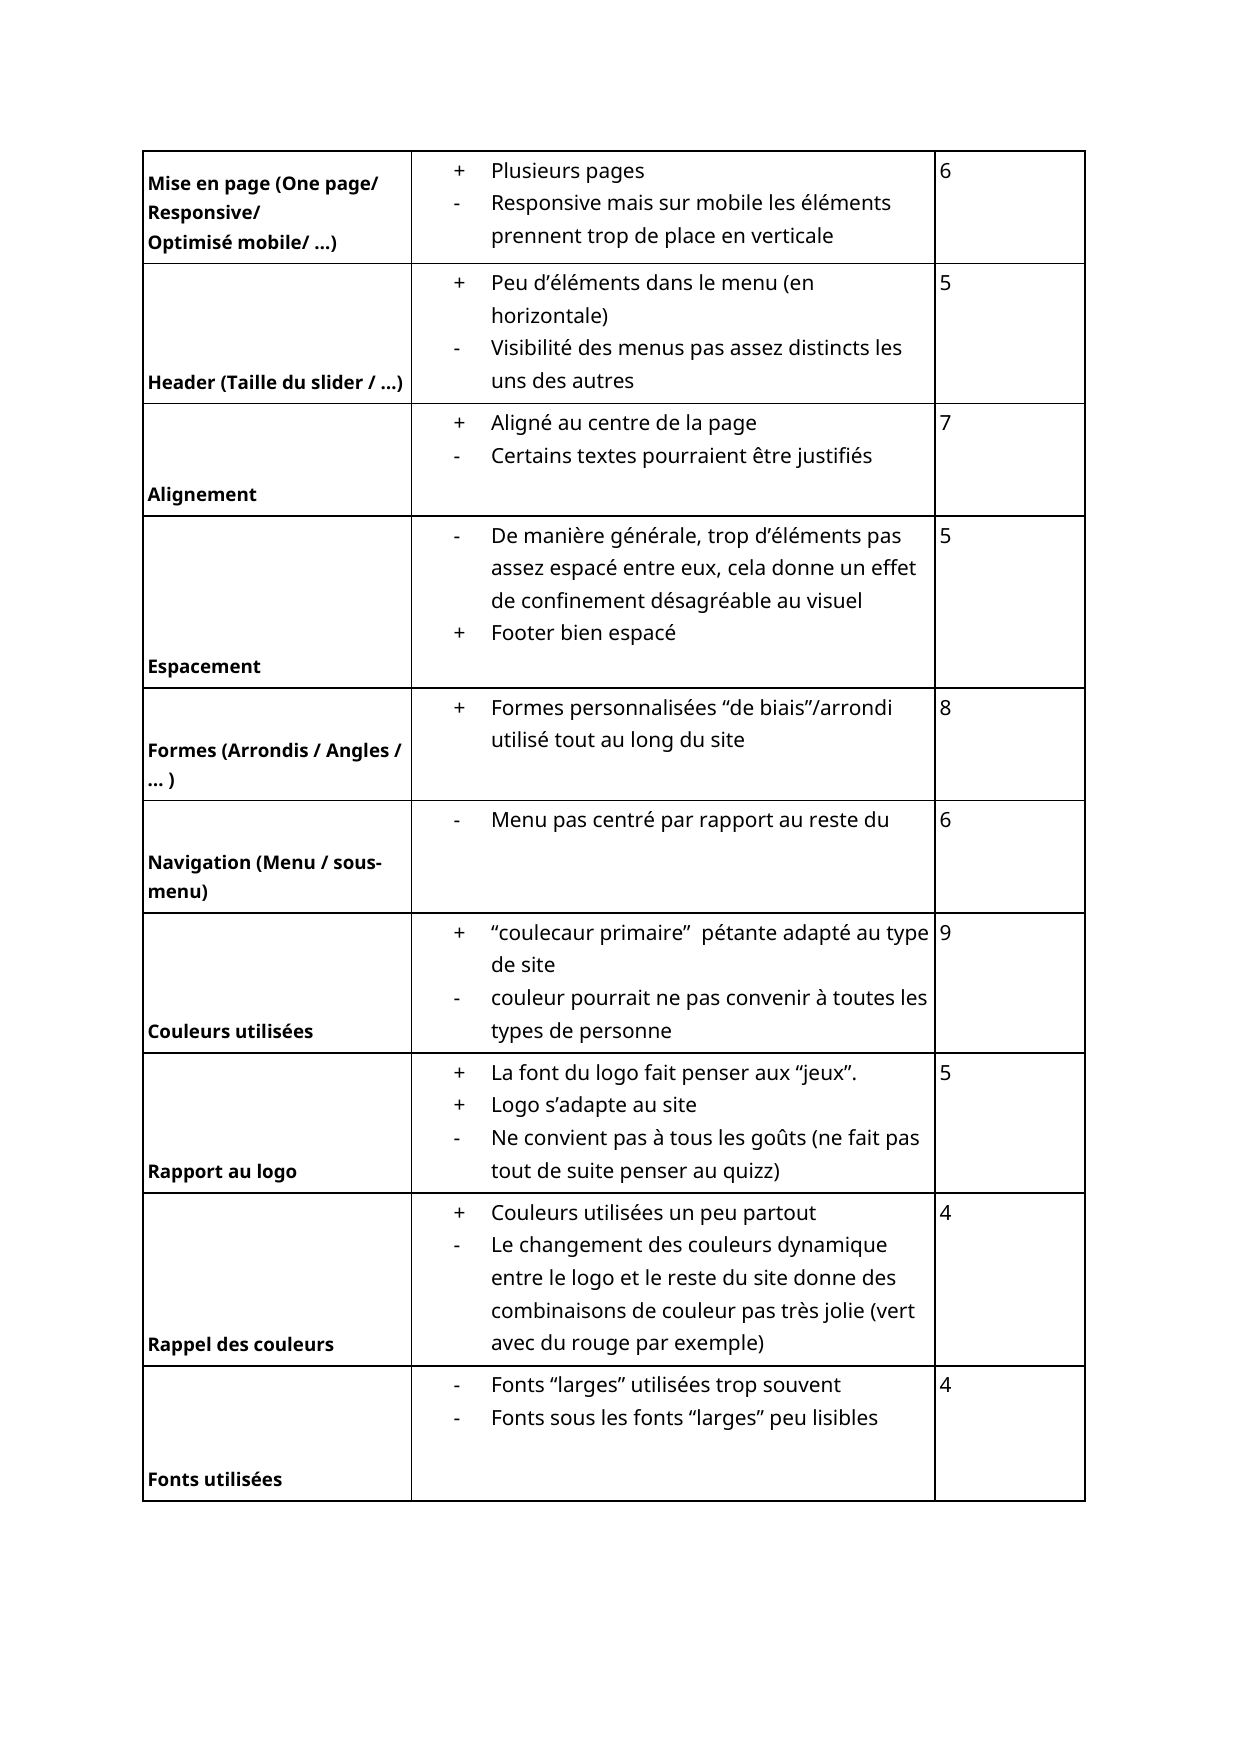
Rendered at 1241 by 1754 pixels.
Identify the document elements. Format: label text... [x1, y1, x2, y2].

table_cell Rapport au logo [144, 1054, 411, 1192]
table_cell Header (Taille du slider / …) [144, 264, 411, 402]
table_cell 4 [936, 1367, 1084, 1500]
table_cell Peu d’éléments dans le menu (en horizontale) Visibilité des menus pas assez distincts les uns des autres [412, 264, 934, 402]
table_cell 5 [936, 1054, 1084, 1192]
table_cell Plusieurs pages Responsive mais sur mobile les éléments prennent trop de place en verticale [412, 152, 934, 262]
table_cell Navigation (Menu / sous-menu) [144, 801, 411, 912]
table_cell 7 [936, 404, 1084, 515]
table_cell 6 [936, 152, 1084, 262]
table_cell Mise en page (One page/ Responsive/ Optimisé mobile/ …) [144, 152, 411, 262]
table_cell Menu pas centré par rapport au reste du [412, 801, 934, 912]
table_cell Formes (Arrondis / Angles / … ) [144, 689, 411, 800]
table_cell Fonts “larges” utilisées trop souvent Fonts sous les fonts “larges” peu lisibles [412, 1367, 934, 1500]
table_cell 8 [936, 689, 1084, 800]
table_cell 5 [936, 264, 1084, 402]
table_cell Aligné au centre de la page Certains textes pourraient être justifiés [412, 404, 934, 515]
table_cell 5 [936, 517, 1084, 687]
table_cell La font du logo fait penser aux “jeux”. Logo s’adapte au site Ne convient pas à tous les goûts (ne fait pas tout de suite penser au quizz) [412, 1054, 934, 1192]
table_cell Couleurs utilisées [144, 914, 411, 1052]
table_cell Couleurs utilisées un peu partout Le changement des couleurs dynamique entre le logo et le reste du site donne des combinaisons de couleur pas très jolie (vert avec du rouge par exemple) [412, 1194, 934, 1365]
table_cell De manière générale, trop d’éléments pas assez espacé entre eux, cela donne un effet de confinement désagréable au visuel Footer bien espacé [412, 517, 934, 687]
table_cell Formes personnalisées “de biais”/arrondi utilisé tout au long du site [412, 689, 934, 800]
table_cell 6 [936, 801, 1084, 912]
table_cell 9 [936, 914, 1084, 1052]
table_cell “coulecaur primaire” pétante adapté au type de site couleur pourrait ne pas convenir à toutes les types de personne [412, 914, 934, 1052]
table_cell 4 [936, 1194, 1084, 1365]
table_cell Espacement [144, 517, 411, 687]
table_cell Fonts utilisées [144, 1367, 411, 1500]
table_cell Alignement [144, 404, 411, 515]
table_cell Rappel des couleurs [144, 1194, 411, 1365]
